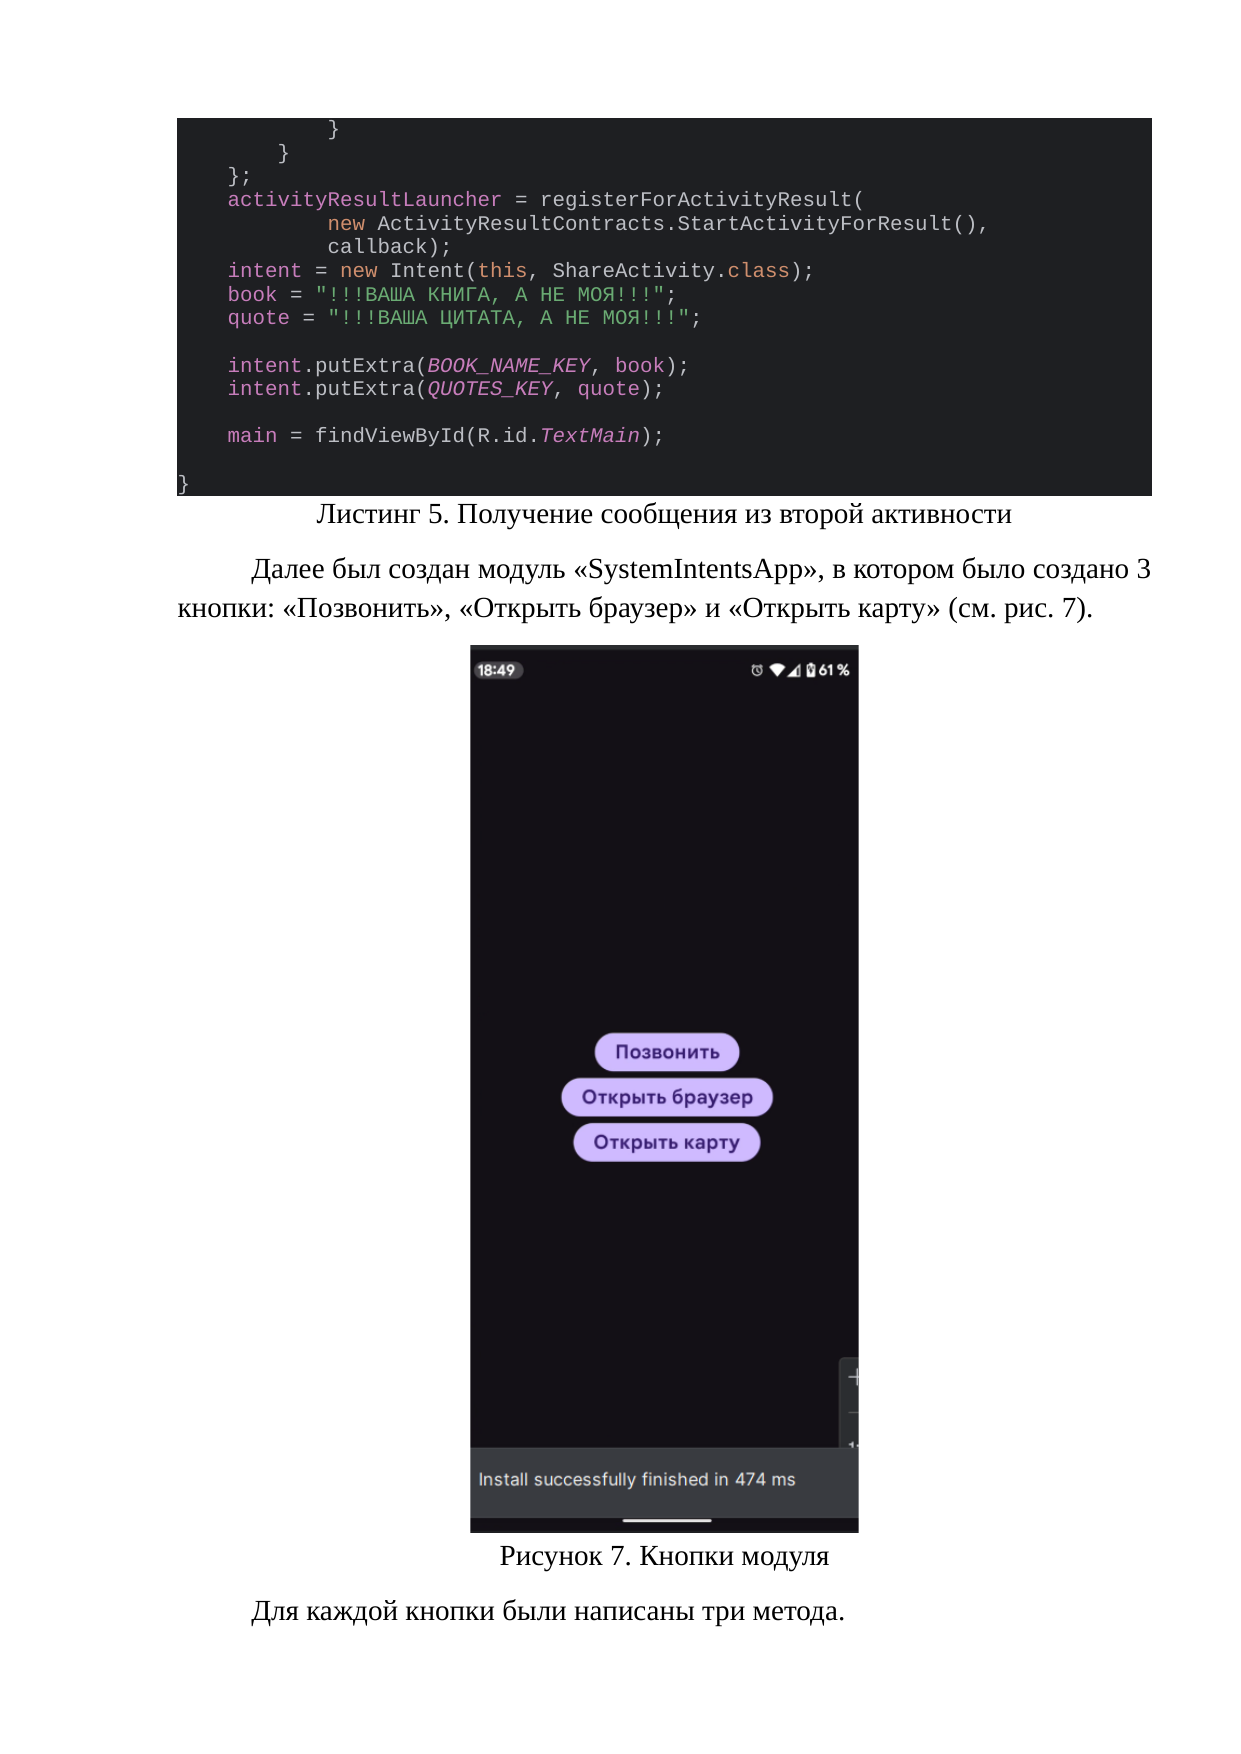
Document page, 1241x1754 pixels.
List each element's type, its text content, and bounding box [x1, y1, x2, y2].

text Листинг 5. Получение сообщения из второй активности [177, 496, 1152, 530]
picture [470, 645, 859, 1533]
text Для каждой кнопки были написаны три метода. [177, 1593, 1152, 1627]
text Далее был создан модуль «SystemIntentsApp», в котором было создано 3 кнопки: «Позвонить», «Открыть браузер» и «Открыть карту» (см. рис. 7). [177, 552, 1152, 624]
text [177, 118, 1152, 496]
